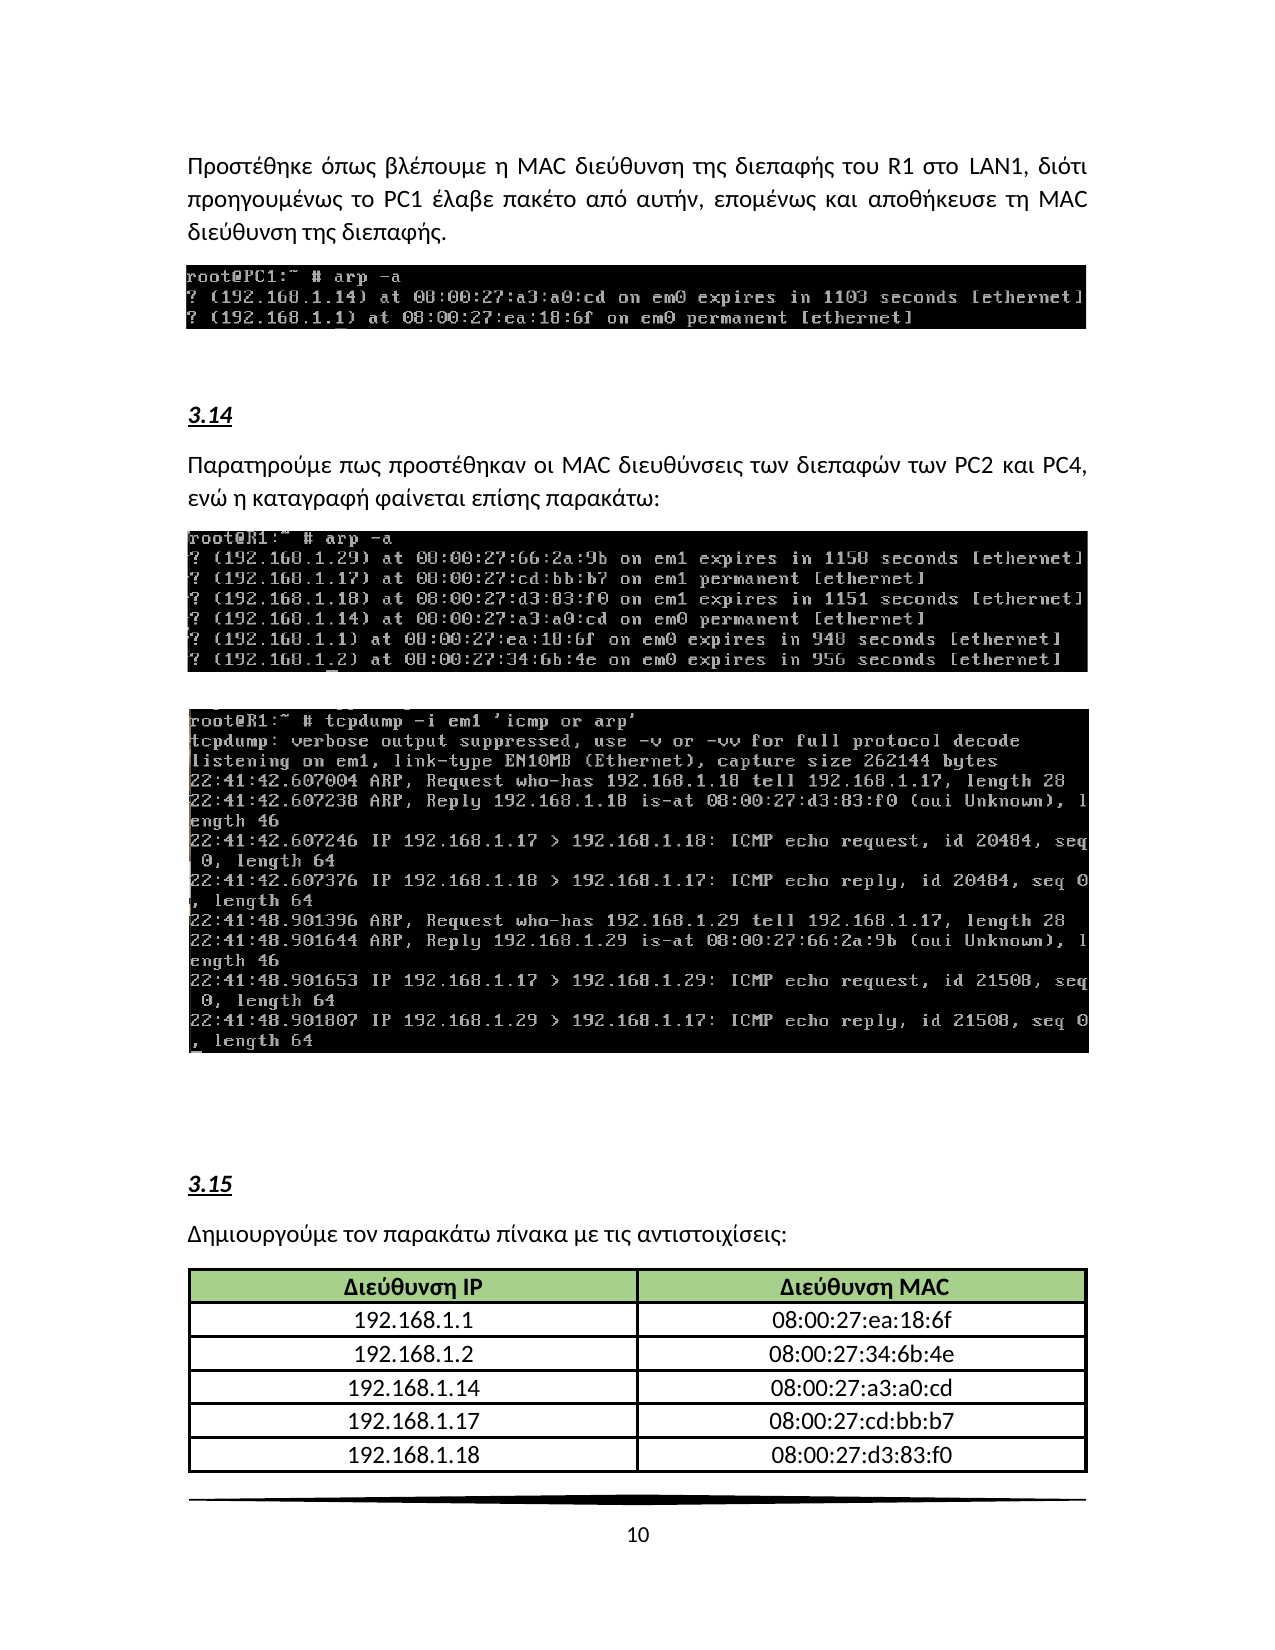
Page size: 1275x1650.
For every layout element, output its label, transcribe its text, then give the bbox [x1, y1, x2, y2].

table_header Διεύθυνση IP [191, 1271, 636, 1301]
text Δημιουργούμε τον παρακάτω πίνακα με τις αντιστοιχίσεις: [187, 1218, 1087, 1248]
picture [186, 265, 1087, 329]
table_header Διεύθυνση MAC [639, 1271, 1084, 1301]
table_cell 192.168.1.18 [191, 1439, 636, 1469]
table_cell 192.168.1.2 [191, 1338, 636, 1368]
table_cell 08:00:27:a3:a0:cd [639, 1372, 1084, 1402]
text Προστέθηκε όπως βλέπουμε η MAC διεύθυνση της διεπαφής του R1 στο LAN1, διότι προηγουμένως το PC1 έλαβε πακέτο από αυτήν, επομένως και αποθήκευσε τη MAC διεύθυνση της διεπαφής. [187, 150, 1087, 246]
table_cell 08:00:27:34:6b:4e [639, 1338, 1084, 1368]
table_cell 08:00:27:d3:83:f0 [639, 1439, 1084, 1469]
picture [187, 531, 1088, 672]
text 3.15 [187, 1168, 1087, 1199]
table_cell 08:00:27:cd:bb:b7 [639, 1405, 1084, 1436]
text Παρατηρούμε πως προστέθηκαν οι MAC διευθύνσεις των διεπαφών των PC2 και PC4, ενώ η καταγραφή φαίνεται επίσης παρακάτω: [187, 449, 1087, 512]
table_cell 192.168.1.1 [191, 1304, 636, 1335]
table_cell 192.168.1.17 [191, 1405, 636, 1436]
table_cell 08:00:27:ea:18:6f [639, 1304, 1084, 1335]
picture [189, 709, 1089, 1053]
text 3.14 [187, 399, 1087, 430]
table_cell 192.168.1.14 [191, 1372, 636, 1402]
